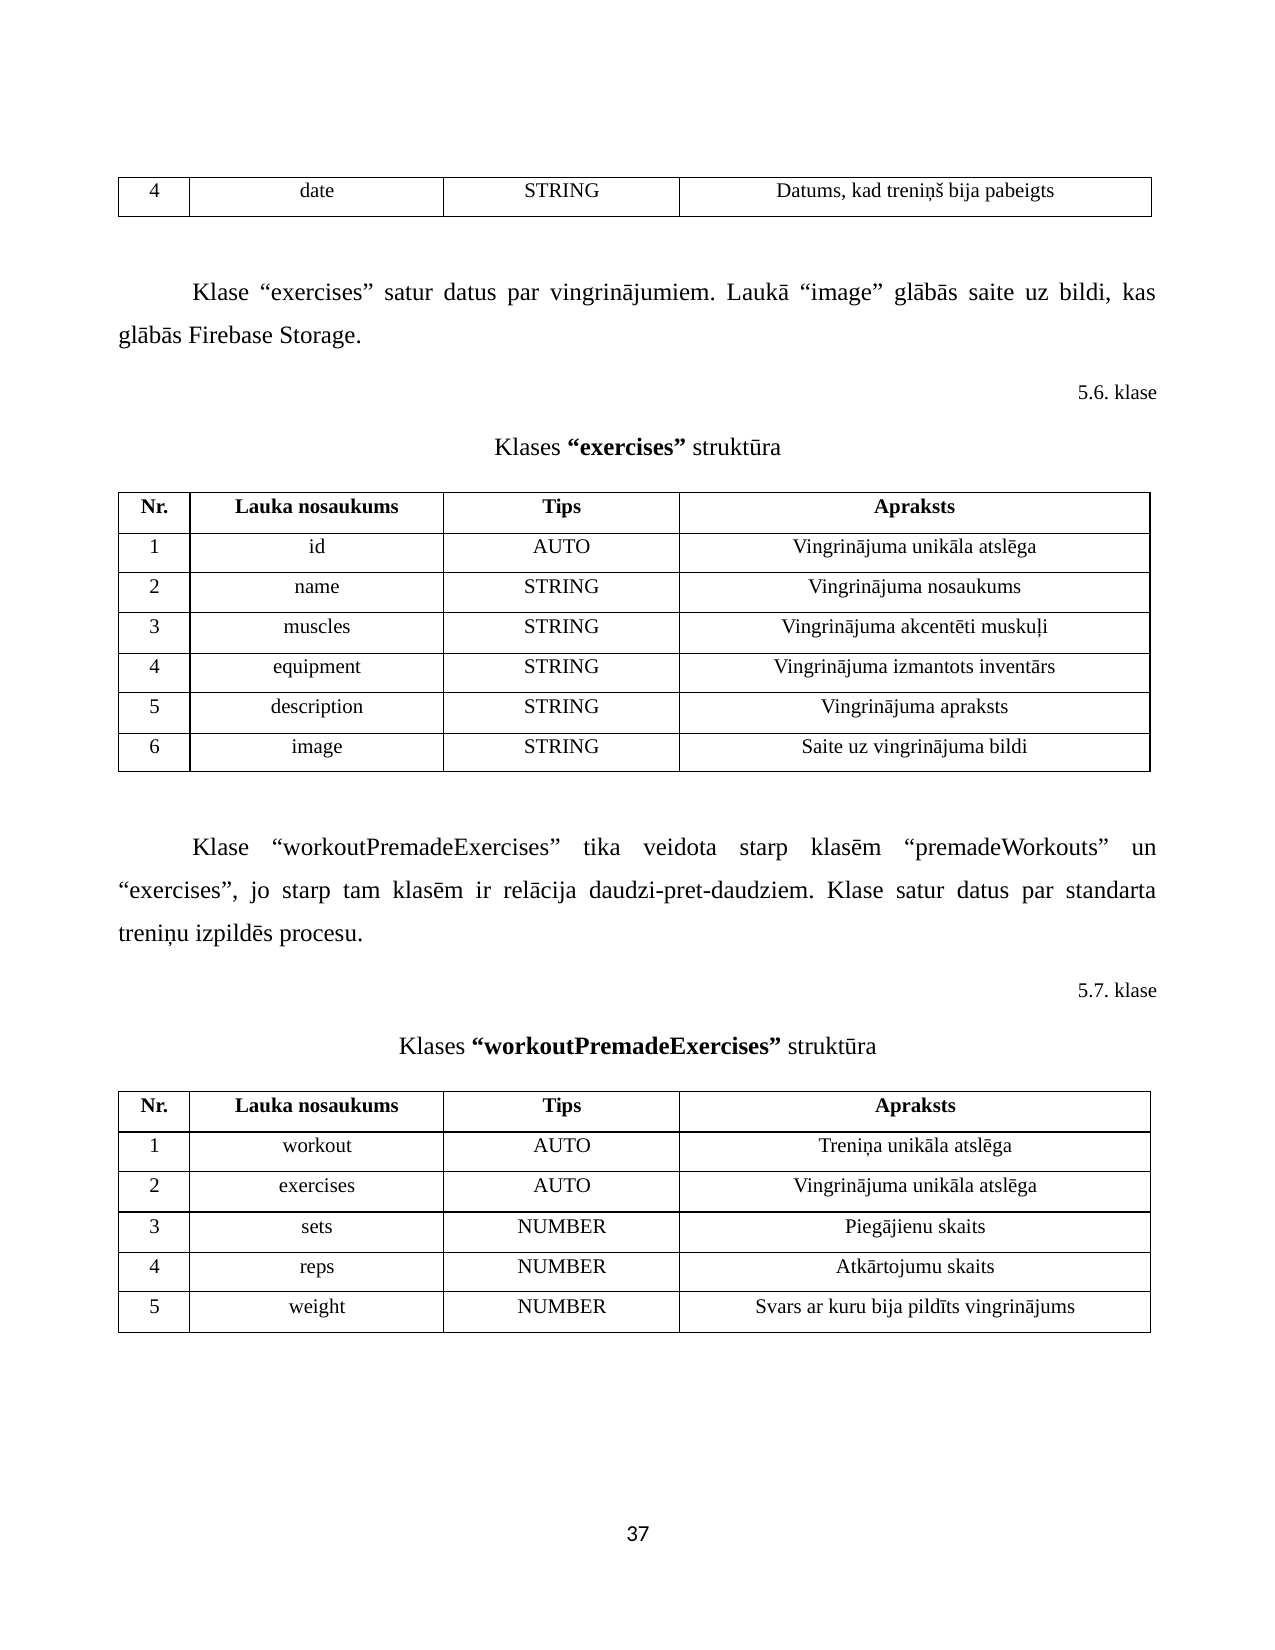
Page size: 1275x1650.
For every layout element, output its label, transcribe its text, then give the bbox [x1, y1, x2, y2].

table_cell STRING [444, 613, 679, 653]
table_cell NUMBER [444, 1213, 679, 1252]
table_cell description [191, 693, 443, 732]
table_cell 2 [119, 1172, 189, 1211]
table_header Nr. [119, 493, 189, 533]
table_cell NUMBER [444, 1253, 679, 1291]
table_cell sets [190, 1213, 443, 1252]
table_cell Vingrinājuma apraksts [680, 693, 1149, 732]
table_cell 1 [119, 1133, 189, 1171]
table_cell Treniņa unikāla atslēga [680, 1133, 1150, 1171]
table_cell Vingrinājuma unikāla atslēga [680, 534, 1149, 572]
text Klases “workoutPremadeExercises” struktūra [118, 1031, 1157, 1059]
table_cell 4 [119, 654, 189, 692]
table_cell Piegājienu skaits [680, 1213, 1150, 1252]
table_header Tips [444, 493, 679, 533]
table_cell 6 [119, 734, 189, 771]
table_cell exercises [190, 1172, 443, 1211]
text Klase “exercises” satur datus par vingrinājumiem. Laukā “image” glābās saite uz bildi, kas glābās Firebase Storage. [118, 277, 1157, 349]
table_cell image [191, 734, 443, 771]
table_cell name [191, 573, 443, 612]
table_cell AUTO [444, 534, 679, 572]
table_cell 1 [119, 534, 189, 572]
table_cell STRING [444, 573, 679, 612]
text Klases “exercises” struktūra [118, 432, 1157, 461]
table_header Lauka nosaukums [190, 1092, 443, 1131]
table_cell 3 [119, 1213, 189, 1252]
table_cell 5 [119, 693, 189, 732]
table_cell STRING [444, 734, 679, 771]
table_cell workout [190, 1133, 443, 1171]
table_cell NUMBER [444, 1292, 679, 1332]
table_cell STRING [444, 654, 679, 692]
table_cell STRING [444, 693, 679, 732]
table_cell reps [190, 1253, 443, 1291]
table_cell 4 [119, 1253, 189, 1291]
table_cell Vingrinājuma izmantots inventārs [680, 654, 1149, 692]
table_cell AUTO [444, 1133, 679, 1171]
table_cell Vingrinājuma unikāla atslēga [680, 1172, 1150, 1211]
table_cell Vingrinājuma akcentēti muskuļi [680, 613, 1149, 653]
table_cell Vingrinājuma nosaukums [680, 573, 1149, 612]
table_cell 2 [119, 573, 189, 612]
table_header Lauka nosaukums [191, 493, 443, 533]
table_cell AUTO [444, 1172, 679, 1211]
table_cell 4 [119, 178, 189, 216]
table_header Apraksts [680, 493, 1149, 533]
text 5.7. klase [118, 978, 1157, 1002]
table_cell Svars ar kuru bija pildīts vingrinājums [680, 1292, 1150, 1332]
table_cell STRING [444, 178, 679, 216]
table_header Apraksts [680, 1092, 1150, 1131]
table_cell muscles [191, 613, 443, 653]
table_cell equipment [191, 654, 443, 692]
table_cell date [190, 178, 443, 216]
table_cell weight [190, 1292, 443, 1332]
table_header Tips [444, 1092, 679, 1131]
table_cell id [191, 534, 443, 572]
text Klase “workoutPremadeExercises” tika veidota starp klasēm “premadeWorkouts” un “exercises”, jo starp tam klasēm ir relācija daudzi-pret-daudziem. Klase satur datus par standarta treniņu izpildēs procesu. [118, 832, 1157, 947]
table_cell 3 [119, 613, 189, 653]
table_header Nr. [119, 1092, 189, 1131]
text 5.6. klase [118, 380, 1157, 404]
table_cell Datums, kad treniņš bija pabeigts [680, 178, 1151, 216]
table_cell 5 [119, 1292, 189, 1332]
table_cell Saite uz vingrinājuma bildi [680, 734, 1149, 771]
table_cell Atkārtojumu skaits [680, 1253, 1150, 1291]
